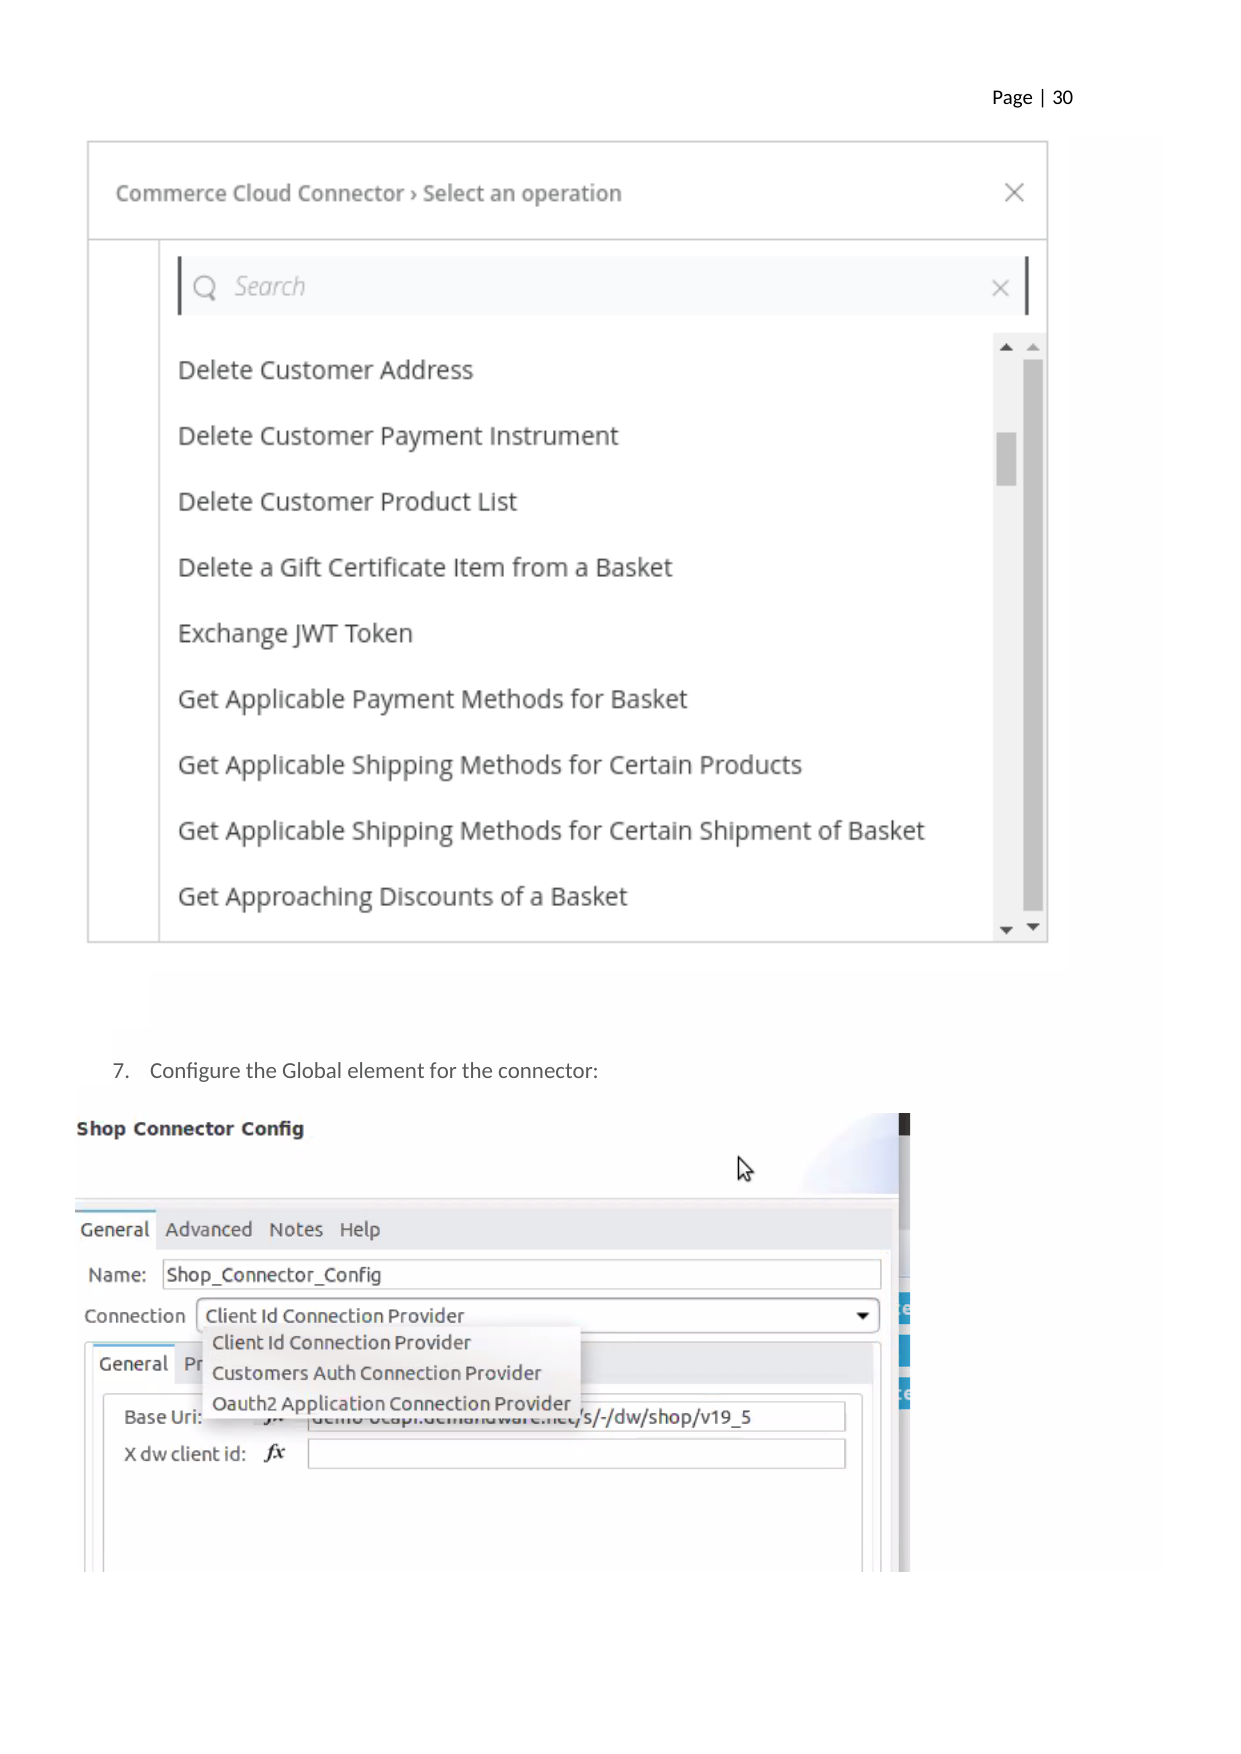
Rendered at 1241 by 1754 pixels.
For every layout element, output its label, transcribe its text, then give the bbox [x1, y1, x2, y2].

picture [75, 1113, 911, 1572]
list Configure the Global element for the connector: [112, 1056, 1165, 1084]
picture [75, 135, 1069, 970]
